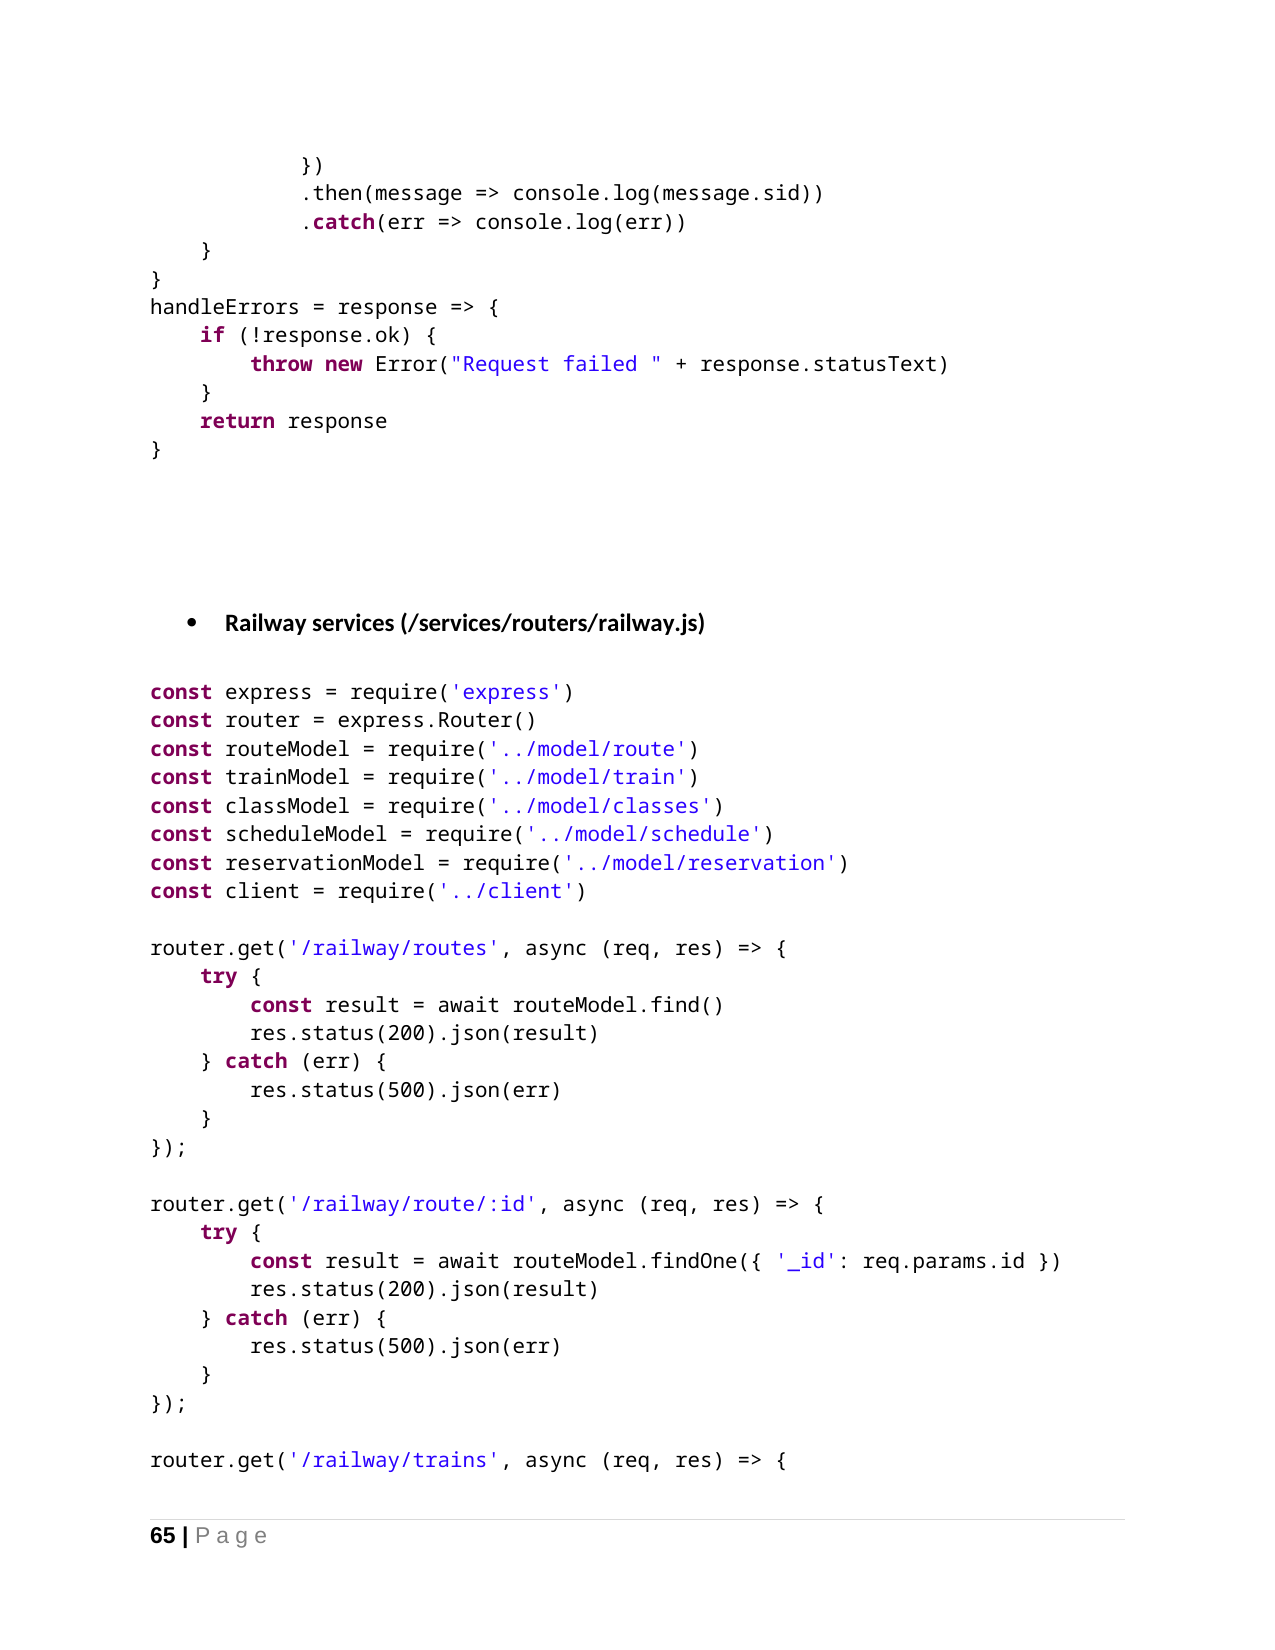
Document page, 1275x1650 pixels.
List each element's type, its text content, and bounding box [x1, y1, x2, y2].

text throw new Error("Request failed " + response.statusText) [150, 349, 1125, 377]
text router.get('/railway/route/:id', async (req, res) => { [150, 1189, 1125, 1217]
text } [150, 235, 1125, 264]
text const result = await routeModel.findOne({ '_id': req.params.id }) [150, 1246, 1125, 1274]
text } [150, 434, 1125, 463]
text router.get('/railway/trains', async (req, res) => { [150, 1445, 1125, 1473]
text } [150, 1359, 1125, 1388]
text } [150, 264, 1125, 292]
text const routeModel = require('../model/route') [150, 734, 1125, 762]
text handleErrors = response => { [150, 292, 1125, 321]
text } [150, 377, 1125, 406]
text res.status(500).json(err) [150, 1075, 1125, 1103]
text }) [150, 150, 1125, 178]
text const reservationModel = require('../model/reservation') [150, 848, 1125, 876]
text const express = require('express') [150, 677, 1125, 705]
text .catch(err => console.log(err)) [150, 207, 1125, 235]
text const router = express.Router() [150, 705, 1125, 734]
text return response [150, 406, 1125, 434]
text const scheduleModel = require('../model/schedule') [150, 819, 1125, 848]
text } catch (err) { [150, 1303, 1125, 1331]
text const classModel = require('../model/classes') [150, 791, 1125, 819]
text const client = require('../client') [150, 876, 1125, 904]
text router.get('/railway/routes', async (req, res) => { [150, 933, 1125, 961]
text res.status(500).json(err) [150, 1331, 1125, 1359]
text res.status(200).json(result) [150, 1018, 1125, 1047]
text res.status(200).json(result) [150, 1274, 1125, 1303]
text const trainModel = require('../model/train') [150, 762, 1125, 791]
text }); [150, 1132, 1125, 1160]
text const result = await routeModel.find() [150, 990, 1125, 1018]
text try { [150, 961, 1125, 990]
list Railway services (/services/routers/railway.js) [187, 607, 1125, 637]
text }); [150, 1388, 1125, 1416]
text try { [150, 1217, 1125, 1246]
text } catch (err) { [150, 1047, 1125, 1075]
text } [150, 1103, 1125, 1132]
text if (!response.ok) { [150, 321, 1125, 349]
text .then(message => console.log(message.sid)) [150, 178, 1125, 207]
